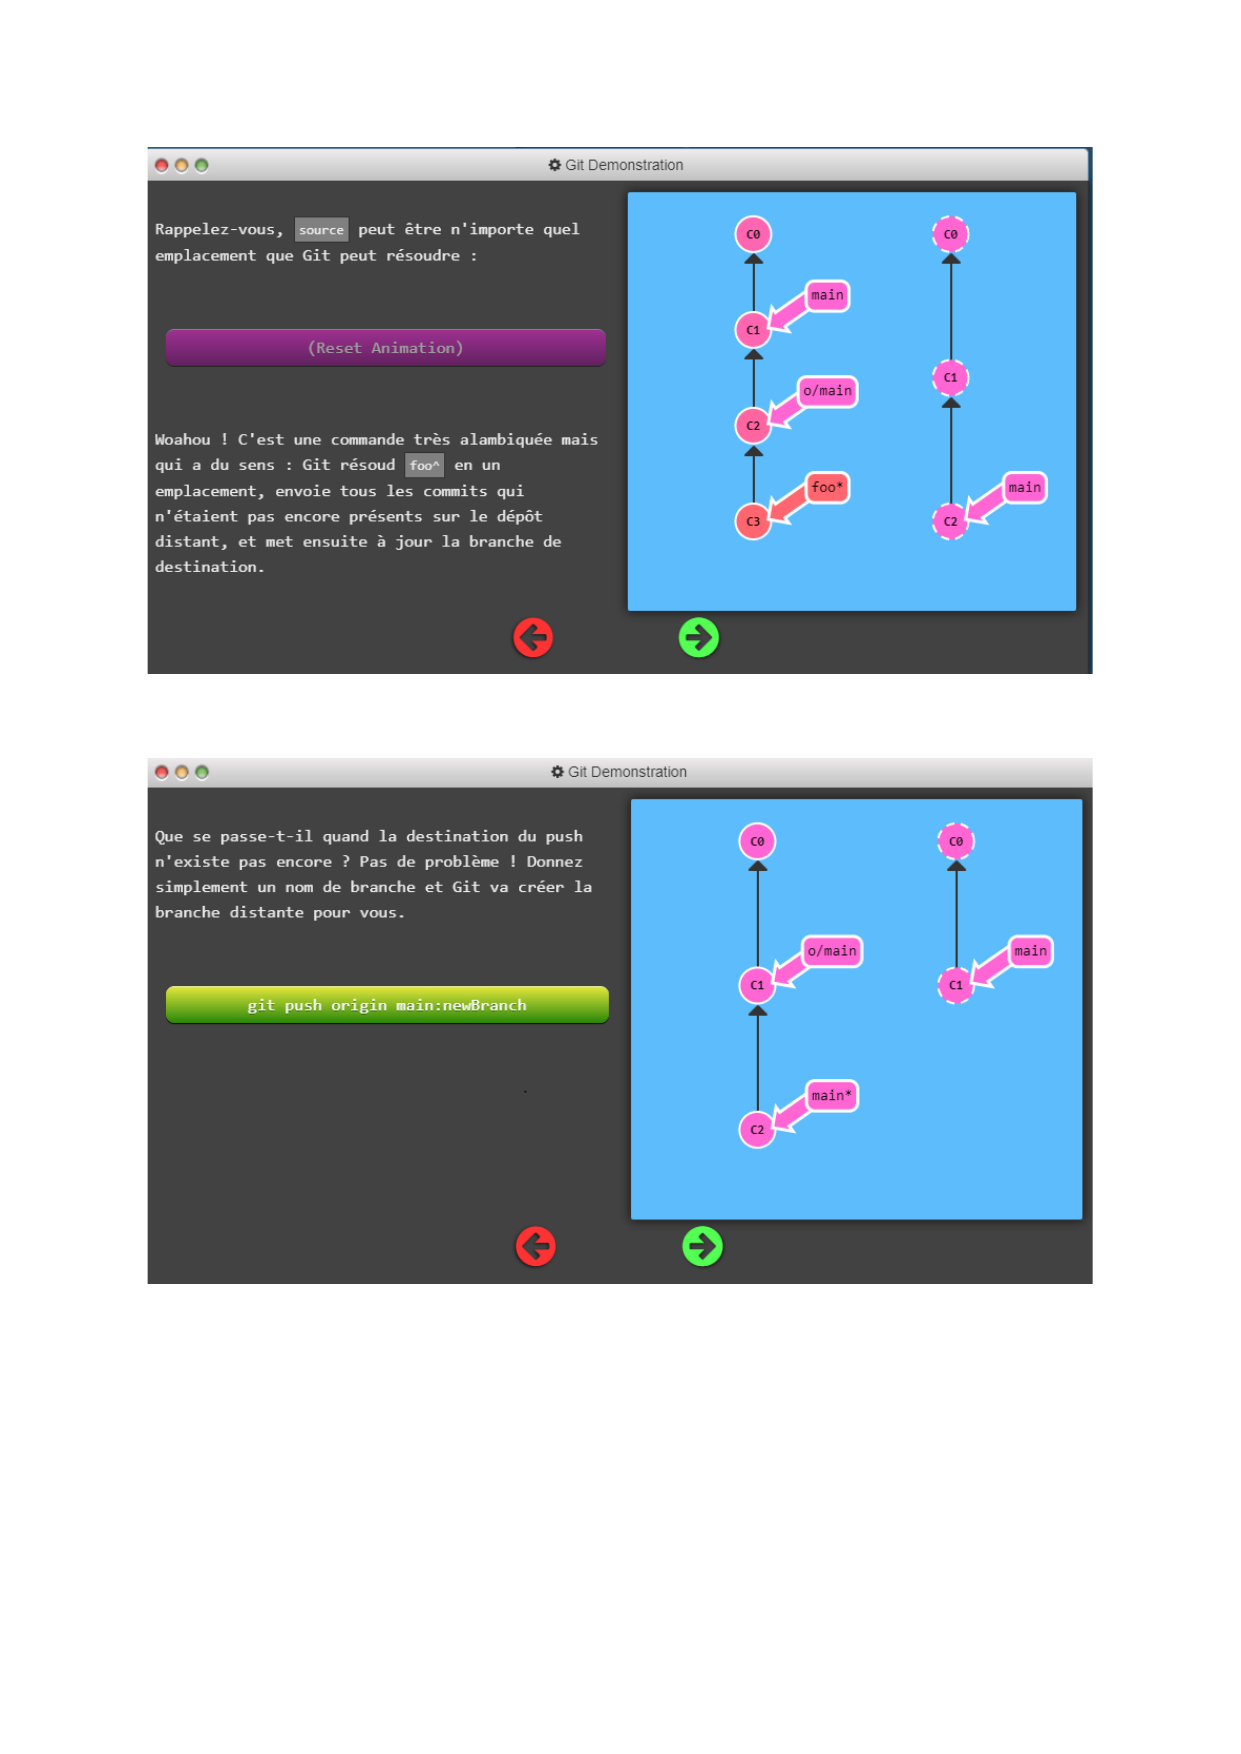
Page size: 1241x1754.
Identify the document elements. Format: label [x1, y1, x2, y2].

picture [147, 147, 1093, 674]
picture [147, 758, 1093, 1284]
